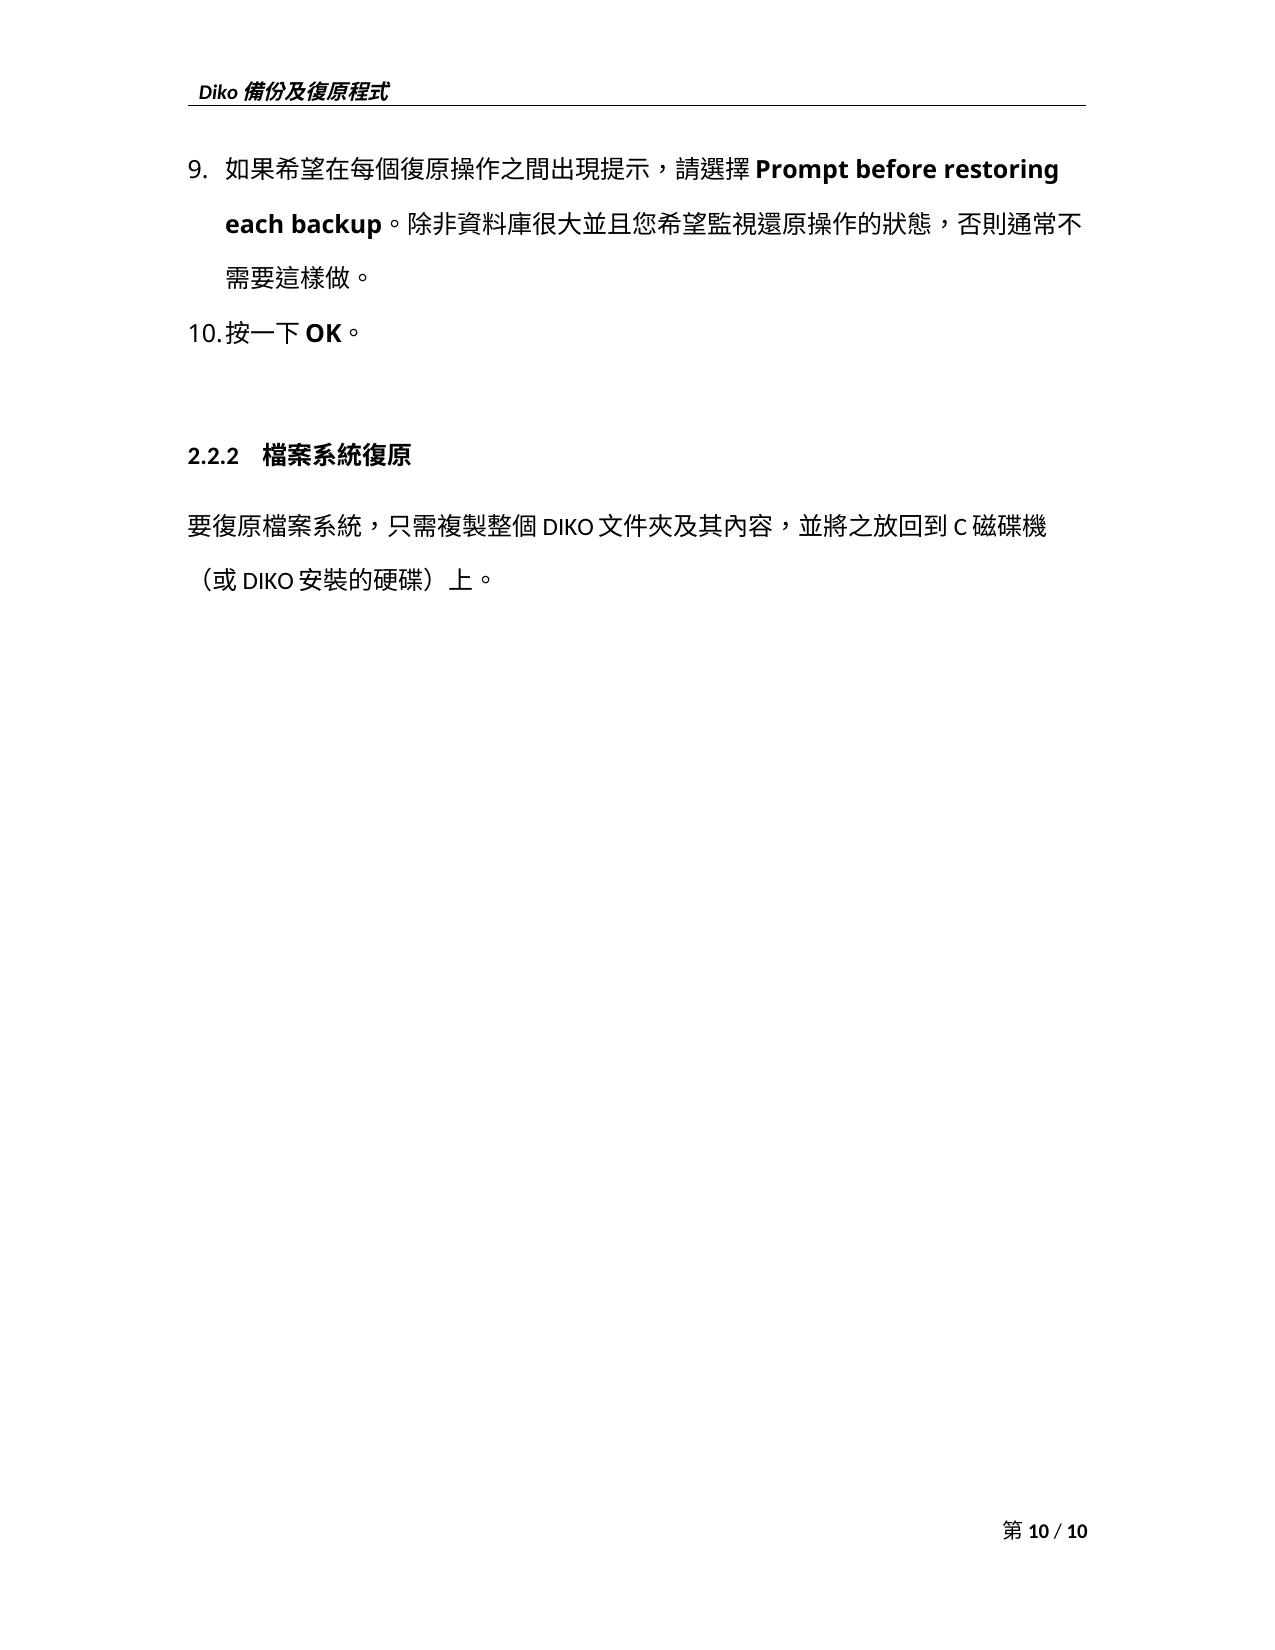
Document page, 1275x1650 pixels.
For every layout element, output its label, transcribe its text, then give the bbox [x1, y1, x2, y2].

list 按一下OK。 [187, 313, 1087, 349]
subtitle 2.2.2 檔案系統復原 [187, 435, 1087, 471]
text 要復原檔案系統，只需複製整個DIKO文件夾及其內容，並將之放回到C磁碟機（或DIKO安裝的硬碟）上。 [187, 506, 1087, 597]
list 如果希望在每個復原操作之間出現提示，請選擇Prompt before restoring each backup。除非資料庫很大並且您希望監視還原操作的狀態，否則通常不需要這樣做。 [187, 150, 1087, 295]
